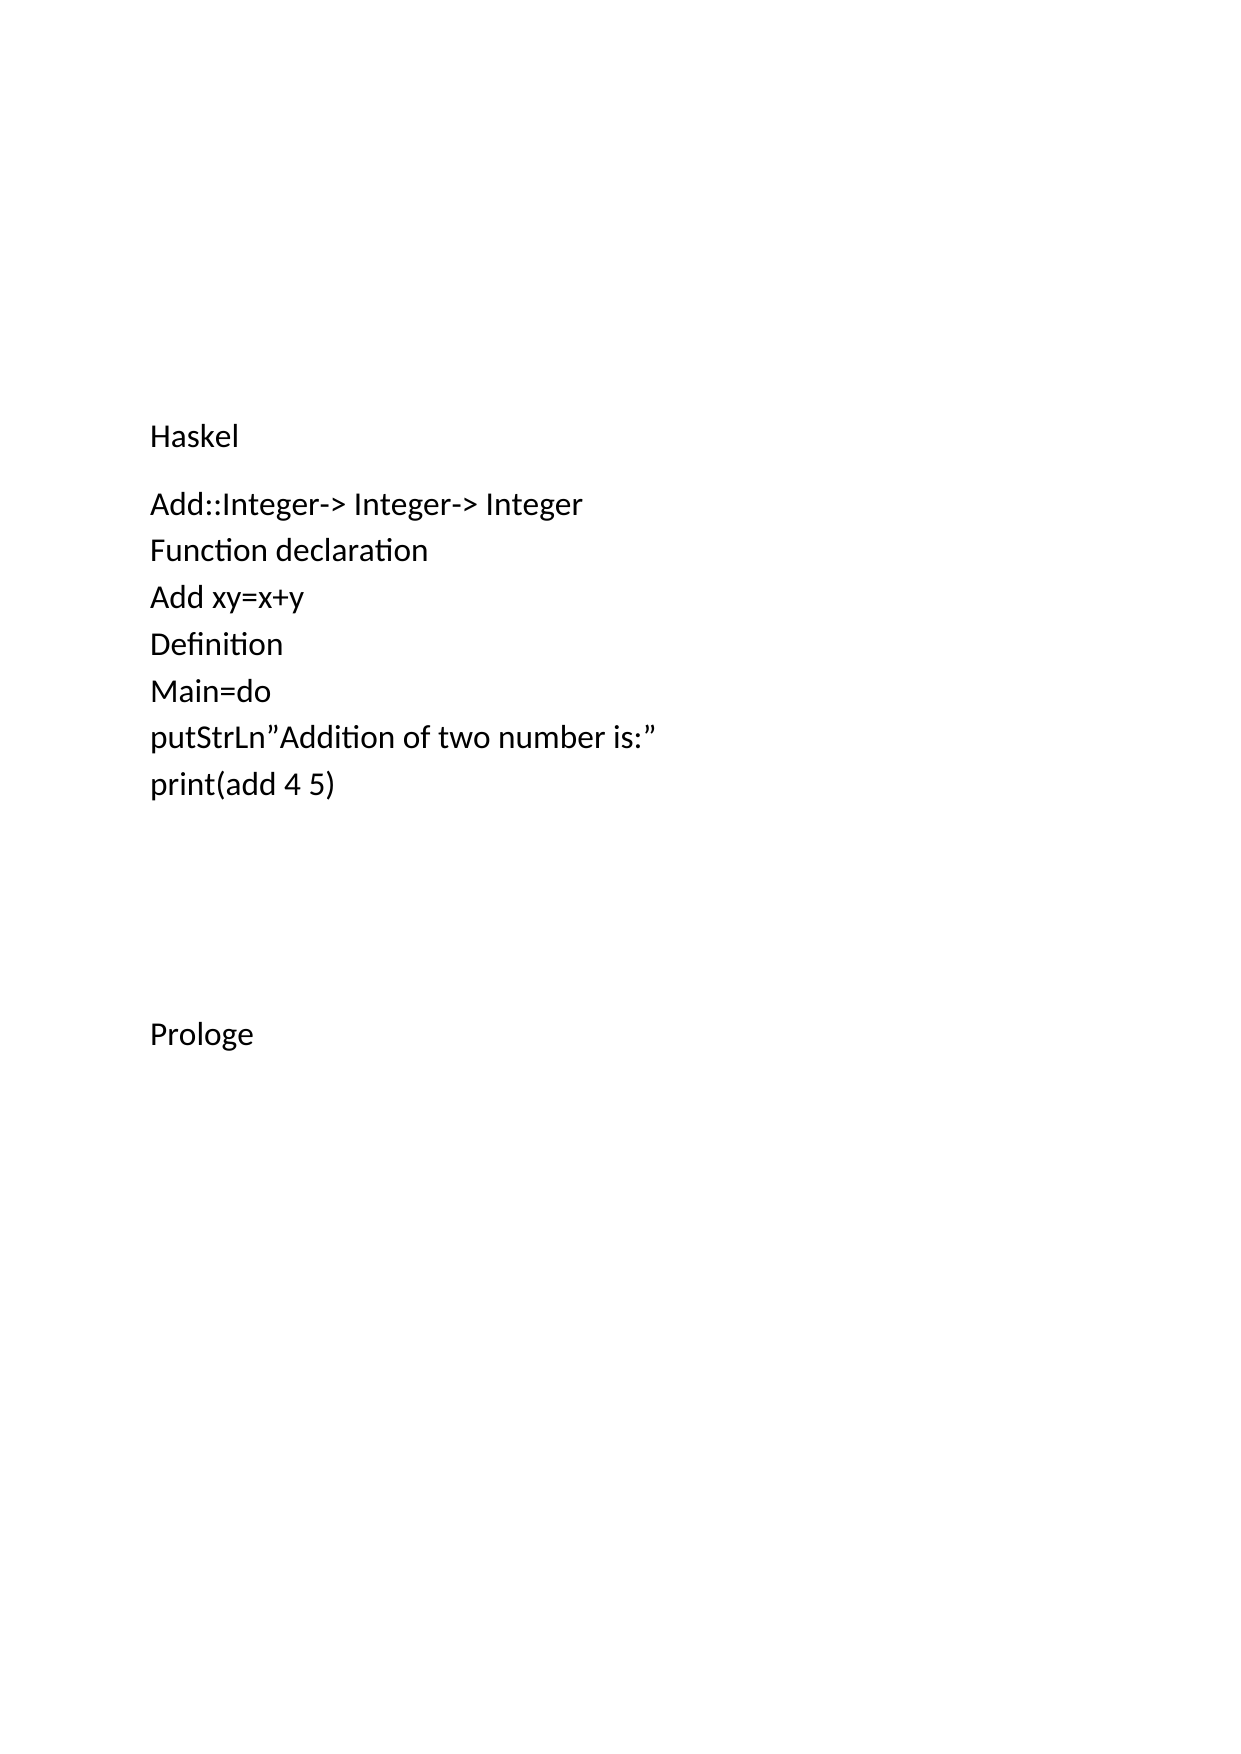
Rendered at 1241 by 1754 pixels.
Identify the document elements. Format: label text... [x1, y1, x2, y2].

text Prologe [150, 1013, 1090, 1054]
text Main=do [150, 670, 1090, 711]
text Add xy=x+y [150, 576, 1090, 617]
text print(add 4 5) [150, 763, 1090, 804]
text Haskel [150, 415, 1090, 456]
text Add::Integer-> Integer-> Integer [150, 483, 1090, 523]
text Function declaration [150, 529, 1090, 570]
text putStrLn”Addition of two number is:” [150, 717, 1090, 757]
text Definition [150, 623, 1090, 664]
